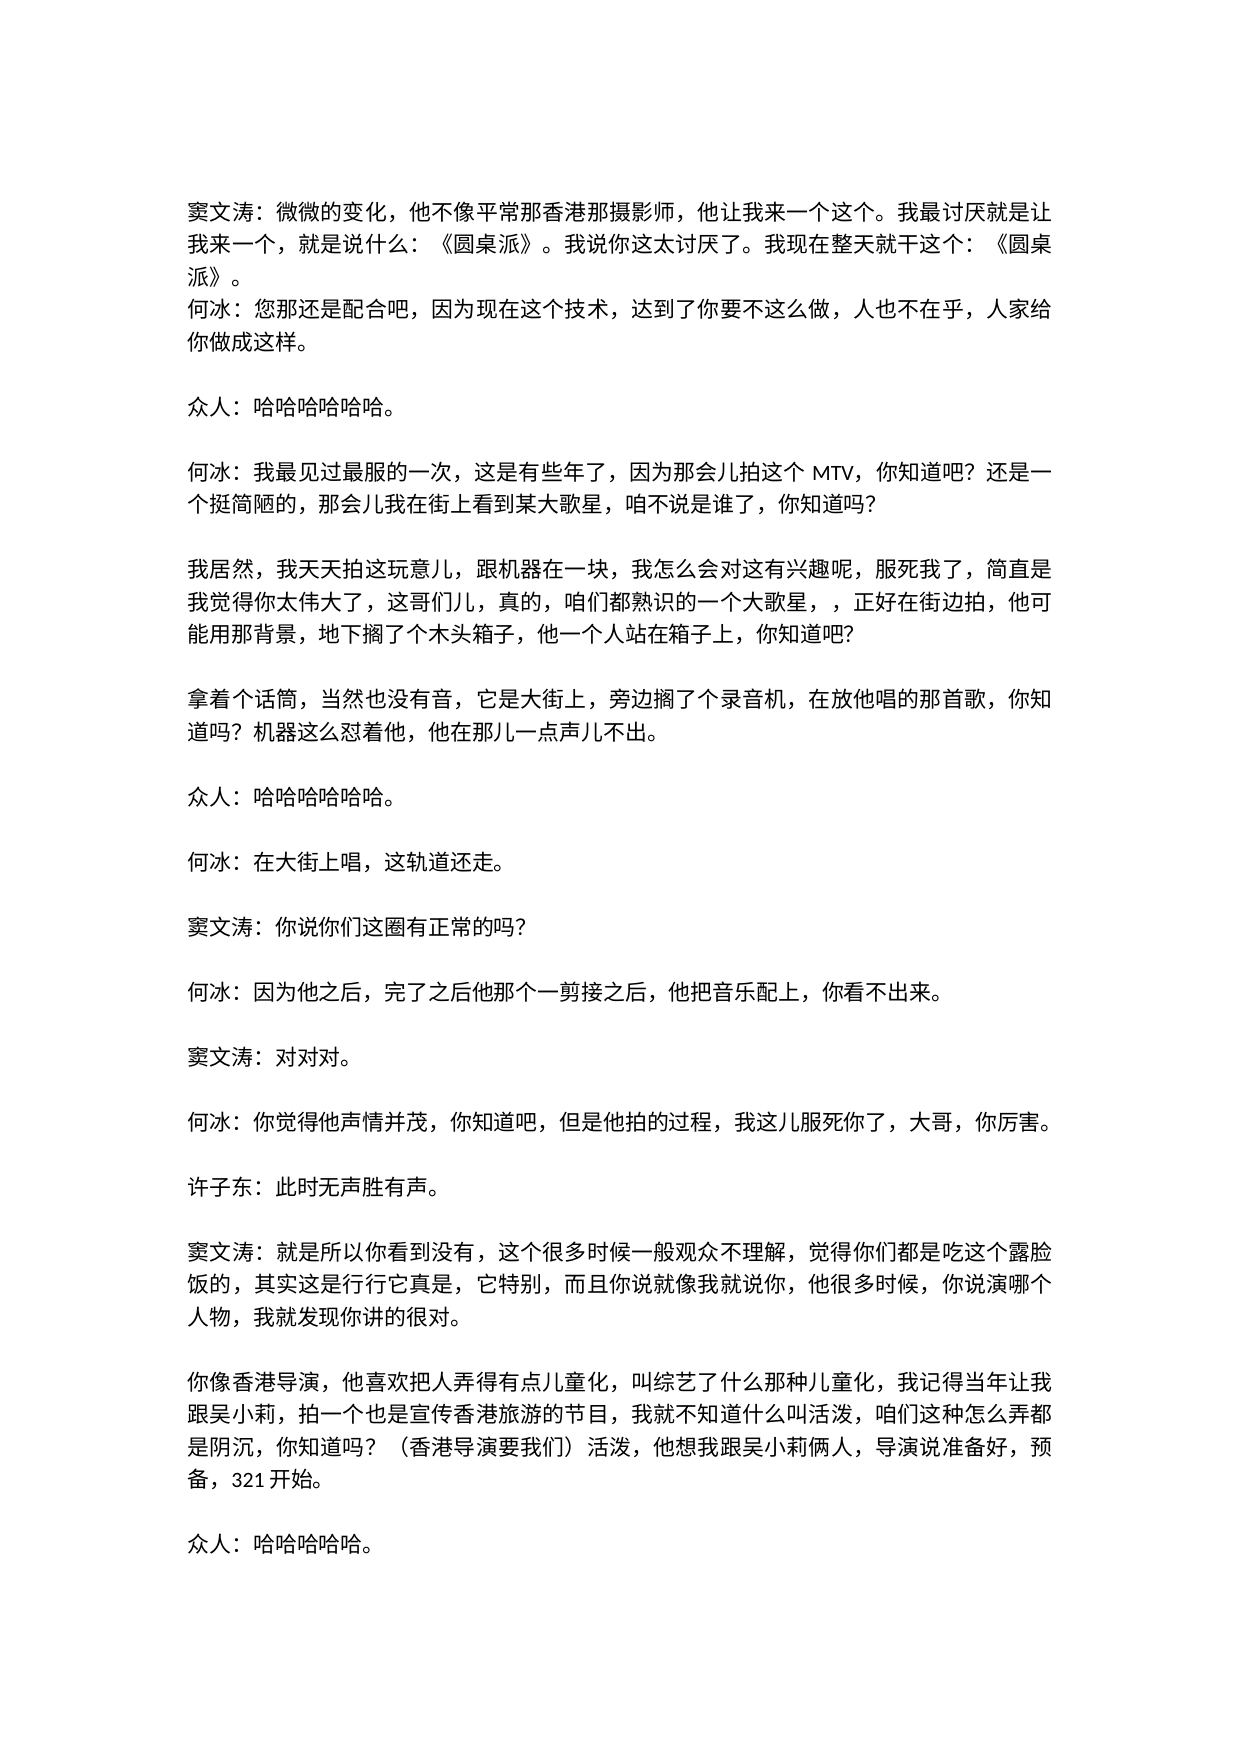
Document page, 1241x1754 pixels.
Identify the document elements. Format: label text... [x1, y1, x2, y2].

text 众人：哈哈哈哈哈。 [187, 1527, 1053, 1559]
text 窦文涛：对对对。 [187, 1039, 1053, 1072]
text 何冰：你觉得他声情并茂，你知道吧，但是他拍的过程，我这儿服死你了，大哥，你厉害。 [187, 1104, 1053, 1137]
text 我居然，我天天拍这玩意儿，跟机器在一块，我怎么会对这有兴趣呢，服死我了，简直是，我觉得你太伟大了，这哥们儿，真的，咱们都熟识的一个大歌星，，正好在街边拍，他可能用那背景，地下搁了个木头箱子，他一个人站在箱子上，你知道吧？ [187, 552, 1053, 649]
text 何冰：您那还是配合吧，因为现在这个技术，达到了你要不这么做，人也不在乎，人家给你做成这样。 [187, 292, 1053, 357]
text 许子东：此时无声胜有声。 [187, 1169, 1053, 1202]
text 何冰：我最见过最服的一次，这是有些年了，因为那会儿拍这个MTV，你知道吧？还是一个挺简陋的，那会儿我在街上看到某大歌星，咱不说是谁了，你知道吗？ [187, 454, 1053, 519]
text 窦文涛：微微的变化，他不像平常那香港那摄影师，他让我来一个这个。我最讨厌就是让我来一个，就是说什么：《圆桌派》。我说你这太讨厌了。我现在整天就干这个：《圆桌派》。 [187, 194, 1053, 292]
text 众人：哈哈哈哈哈哈。 [187, 779, 1053, 812]
text 何冰：因为他之后，完了之后他那个一剪接之后，他把音乐配上，你看不出来。 [187, 974, 1053, 1007]
text 窦文涛：就是所以你看到没有，这个很多时候一般观众不理解，觉得你们都是吃这个露脸饭的，其实这是行行它真是，它特别，而且你说就像我就说你，他很多时候，你说演哪个人物，我就发现你讲的很对。 [187, 1234, 1053, 1332]
text 拿着个话筒，当然也没有音，它是大街上，旁边搁了个录音机，在放他唱的那首歌，你知道吗？机器这么怼着他，他在那儿一点声儿不出。 [187, 682, 1053, 747]
text 你像香港导演，他喜欢把人弄得有点儿童化，叫综艺了什么那种儿童化，我记得当年让我跟吴小莉，拍一个也是宣传香港旅游的节目，我就不知道什么叫活泼，咱们这种怎么弄都是阴沉，你知道吗？（香港导演要我们）活泼，他想我跟吴小莉俩人，导演说准备好，预备，321开始。 [187, 1364, 1053, 1494]
text 窦文涛：你说你们这圈有正常的吗？ [187, 909, 1053, 942]
text 众人：哈哈哈哈哈哈。 [187, 389, 1053, 422]
text 何冰：在大街上唱，这轨道还走。 [187, 844, 1053, 877]
